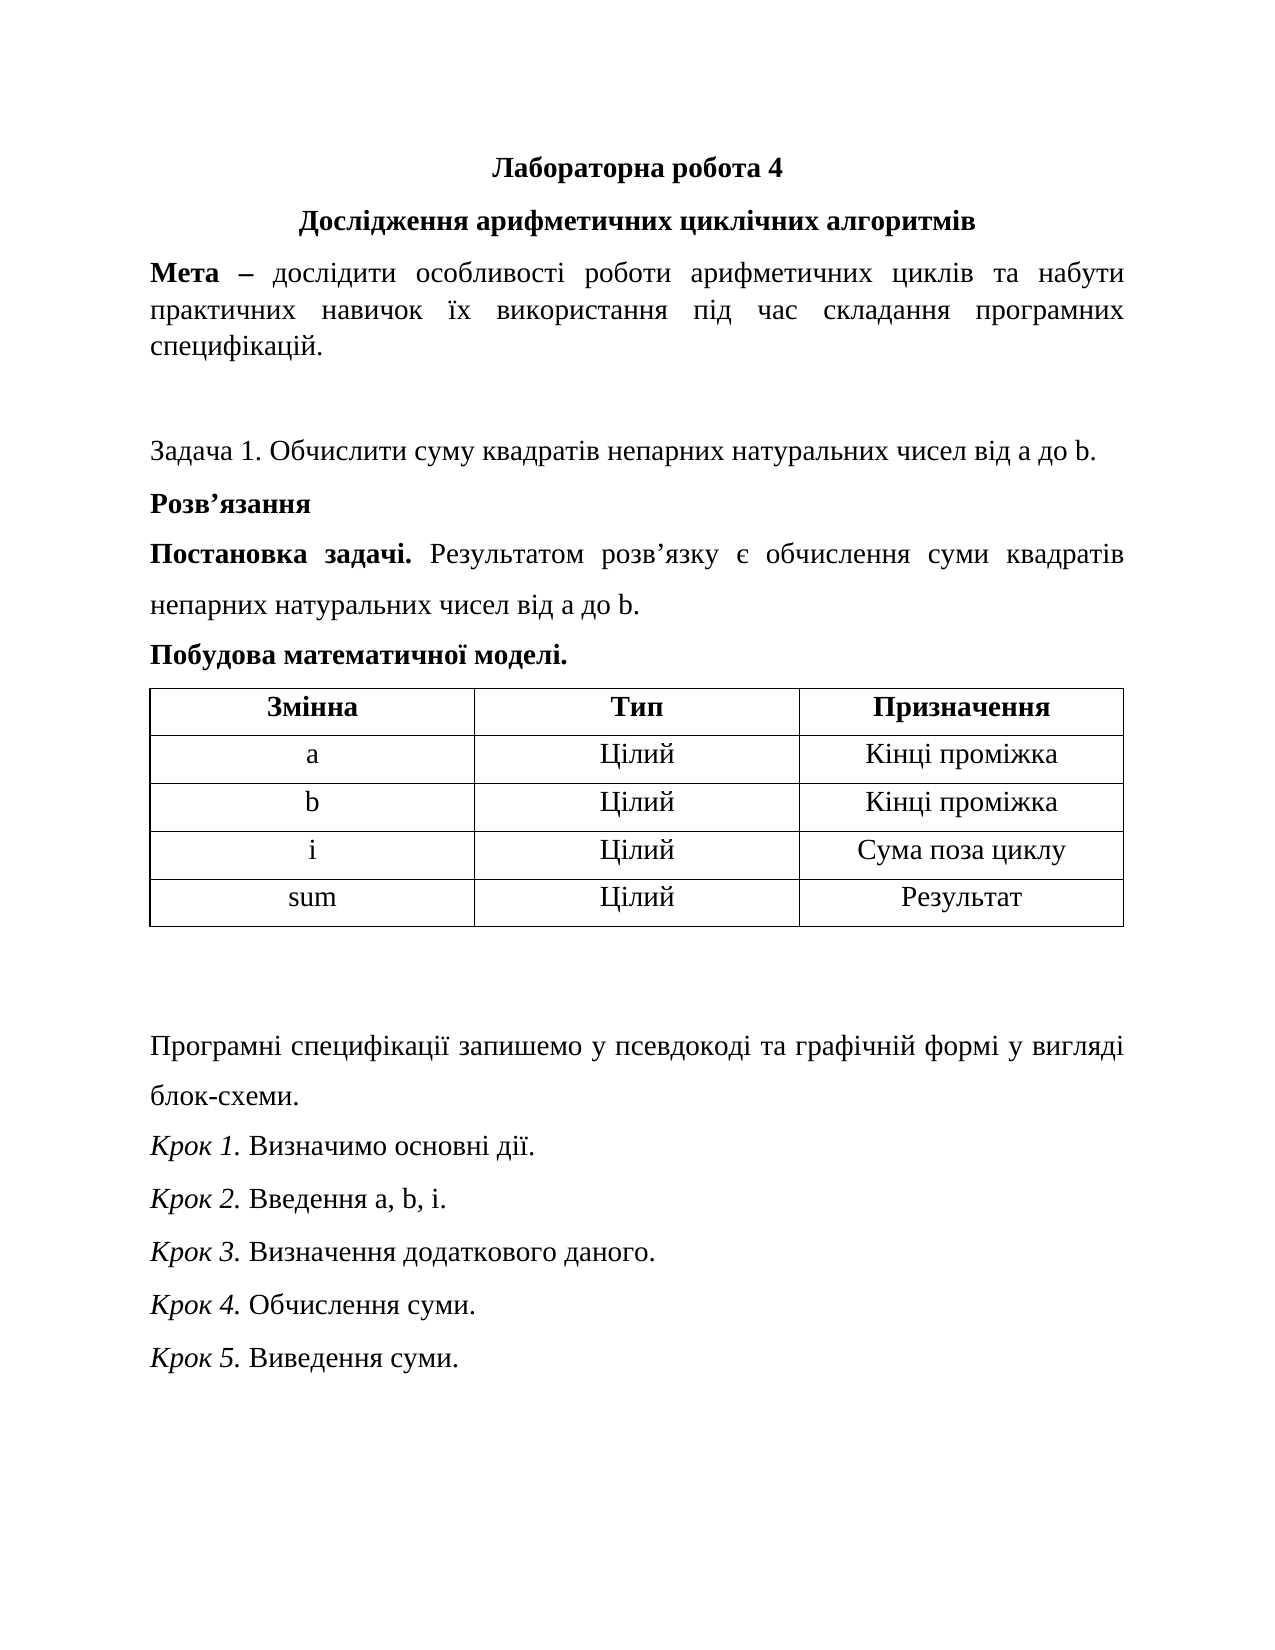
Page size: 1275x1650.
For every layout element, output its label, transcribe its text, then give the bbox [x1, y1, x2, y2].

table_cell i [151, 832, 474, 878]
text Побудова математичної моделі. [150, 637, 1125, 671]
text Лабораторна робота 4 [150, 150, 1125, 183]
table_cell Кінці проміжка [800, 736, 1123, 783]
text Дослідження арифметичних циклічних алгоритмів [150, 203, 1125, 236]
table_cell Цілий [475, 880, 799, 926]
text Крок 3. Визначення додаткового даного. [150, 1234, 1125, 1268]
text Крок 5. Виведення суми. [150, 1340, 1125, 1373]
text Програмні специфікації запишемо у псевдокоді та графічній формі у вигляді блок-схеми. [150, 1028, 1125, 1112]
table_cell Цілий [475, 736, 799, 783]
table_cell Результат [800, 880, 1123, 926]
table_cell a [151, 736, 474, 783]
text Крок 2. Введення a, b, i. [150, 1181, 1125, 1215]
table_cell Цілий [475, 784, 799, 831]
text Крок 4. Обчислення суми. [150, 1287, 1125, 1320]
text Постановка задачі. Результатом розв’язку є обчислення суми квадратів непарних натуральних чисел від a до b. [150, 537, 1125, 621]
table_header Змінна [151, 689, 474, 735]
table_cell Кінці проміжка [800, 784, 1123, 831]
table_header Тип [475, 689, 799, 735]
text Задача 1. Обчислити суму квадратів непарних натуральних чисел від а до b. [150, 433, 1125, 467]
table_cell sum [151, 880, 474, 926]
text Мета – дослідити особливості роботи арифметичних циклів та набути практичних навичок їх використання під час складання програмних специфікацій. [150, 256, 1125, 361]
table_cell b [151, 784, 474, 831]
text Крок 1. Визначимо основні дії. [150, 1128, 1125, 1162]
table_cell Сума поза циклу [800, 832, 1123, 878]
table_header Призначення [800, 689, 1123, 735]
text Розв’язання [150, 486, 1125, 520]
table_cell Цілий [475, 832, 799, 878]
